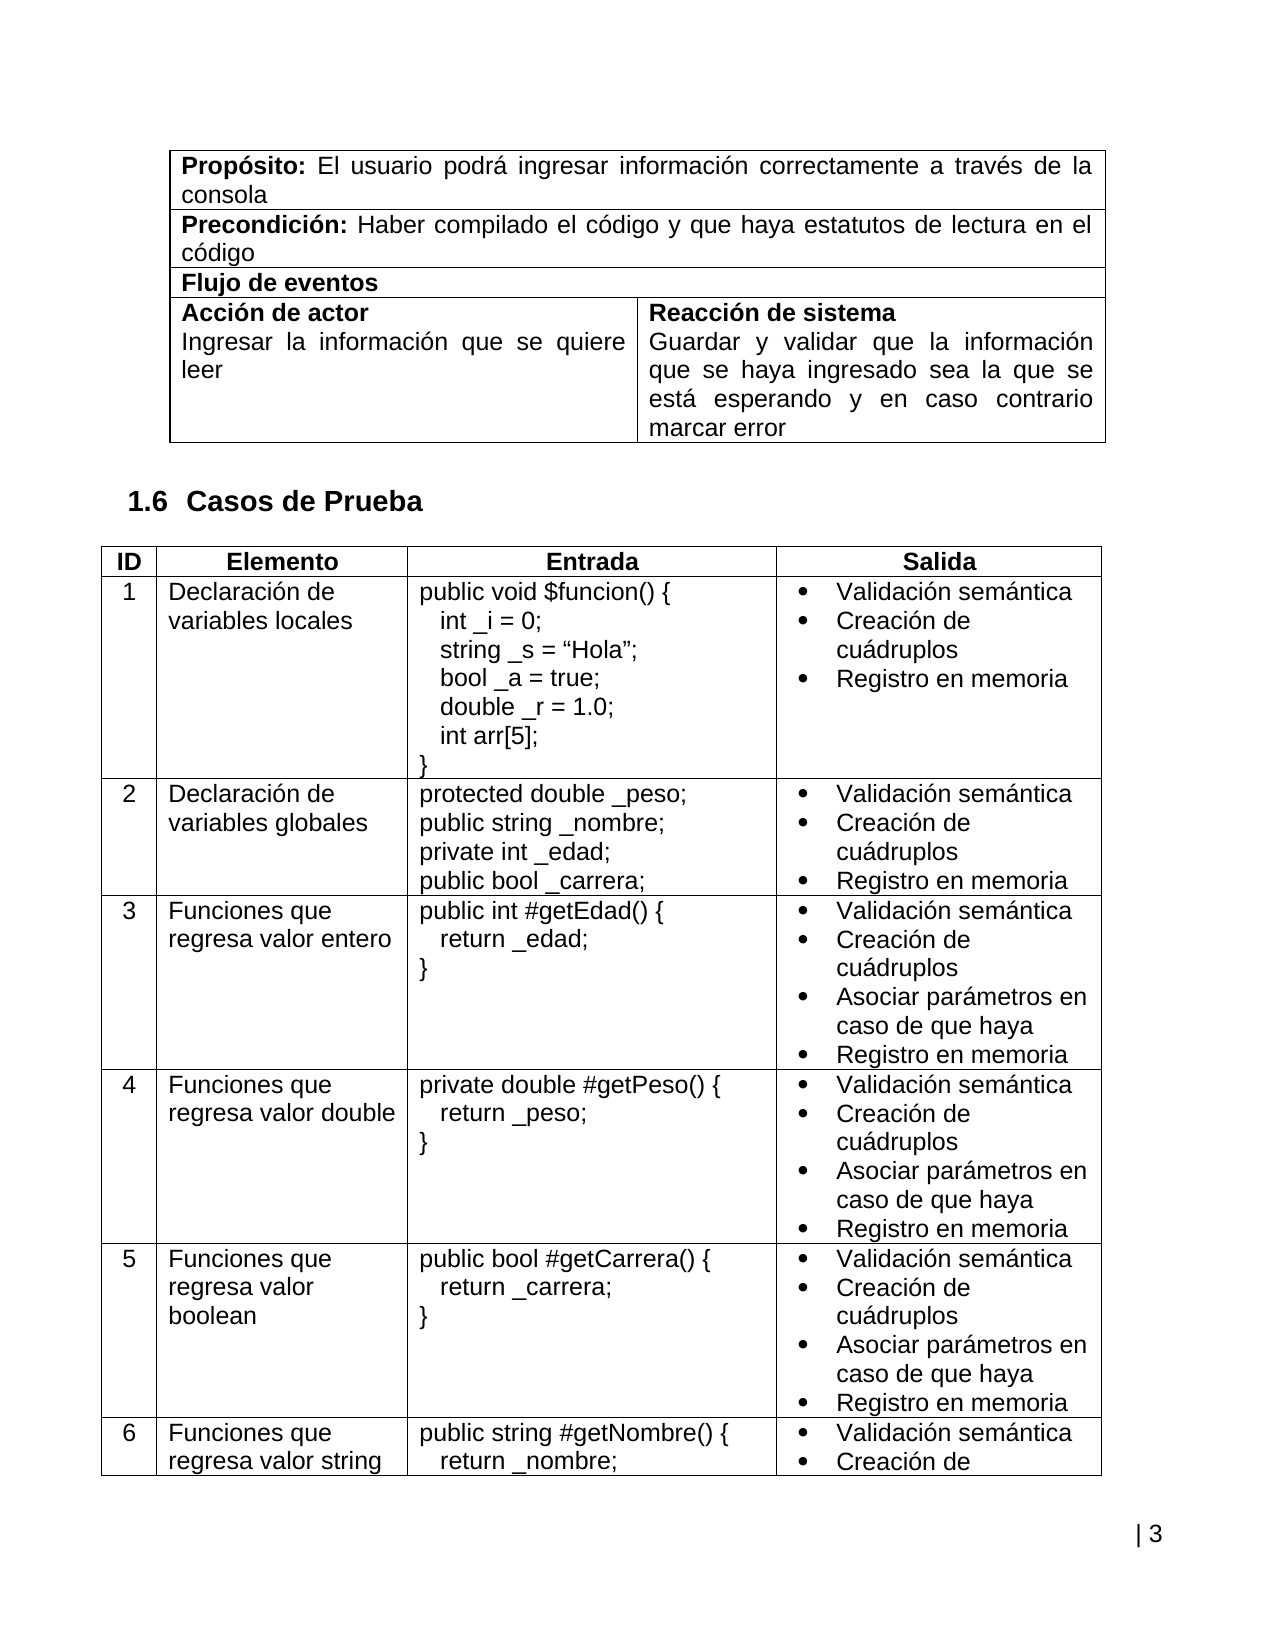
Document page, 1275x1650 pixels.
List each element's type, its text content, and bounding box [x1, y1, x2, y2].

table_cell 2 [102, 779, 156, 895]
table_cell Validación semántica Creación de cuádruplos Registro en memoria [777, 577, 1101, 778]
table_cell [157, 1418, 407, 1475]
table_cell Validación semántica Creación de cuádruplos Asociar parámetros en caso de que haya Registro en memoria [777, 1244, 1101, 1417]
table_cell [408, 1418, 776, 1475]
table_cell Funciones que regresa valor boolean [157, 1244, 407, 1417]
table_cell Validación semántica Creación de cuádruplos Asociar parámetros en caso de que haya Registro en memoria [777, 896, 1101, 1069]
table_cell public void $funcion() { int _i = 0; string _s = “Hola”; bool _a = true; double _r = 1.0; int arr[5]; } [408, 577, 776, 778]
subtitle Casos de Prueba [127, 484, 1162, 517]
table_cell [777, 1418, 1101, 1475]
table_cell private double #getPeso() { return _peso; } [408, 1070, 776, 1243]
table_cell Validación semántica Creación de cuádruplos Registro en memoria [777, 779, 1101, 895]
table_cell 4 [102, 1070, 156, 1243]
table_cell 1 [102, 577, 156, 778]
table_cell Funciones que regresa valor entero [157, 896, 407, 1069]
table_cell 3 [102, 896, 156, 1069]
table_cell Acción de actor Ingresar la información que se quiere leer [171, 298, 637, 442]
table_cell Validación semántica Creación de cuádruplos Asociar parámetros en caso de que haya Registro en memoria [777, 1070, 1101, 1243]
table_cell Funciones que regresa valor double [157, 1070, 407, 1243]
table_cell Propósito: El usuario podrá ingresar información correctamente a través de la consola [171, 151, 1105, 208]
table_header ID [102, 547, 156, 576]
table_cell 6 [102, 1418, 156, 1475]
table_cell protected double _peso; public string _nombre; private int _edad; public bool _carrera; [408, 779, 776, 895]
table_cell Declaración de variables globales [157, 779, 407, 895]
table_cell Precondición: Haber compilado el código y que haya estatutos de lectura en el código [171, 210, 1105, 267]
table_cell 5 [102, 1244, 156, 1417]
table_cell public int #getEdad() { return _edad; } [408, 896, 776, 1069]
table_header Entrada [408, 547, 776, 576]
table_cell Declaración de variables locales [157, 577, 407, 778]
table_cell Reacción de sistema Guardar y validar que la información que se haya ingresado sea la que se está esperando y en caso contrario marcar error [638, 298, 1105, 442]
table_header Salida [777, 547, 1101, 576]
table_cell Flujo de eventos [171, 268, 1105, 297]
table_cell public bool #getCarrera() { return _carrera; } [408, 1244, 776, 1417]
table_header Elemento [157, 547, 407, 576]
